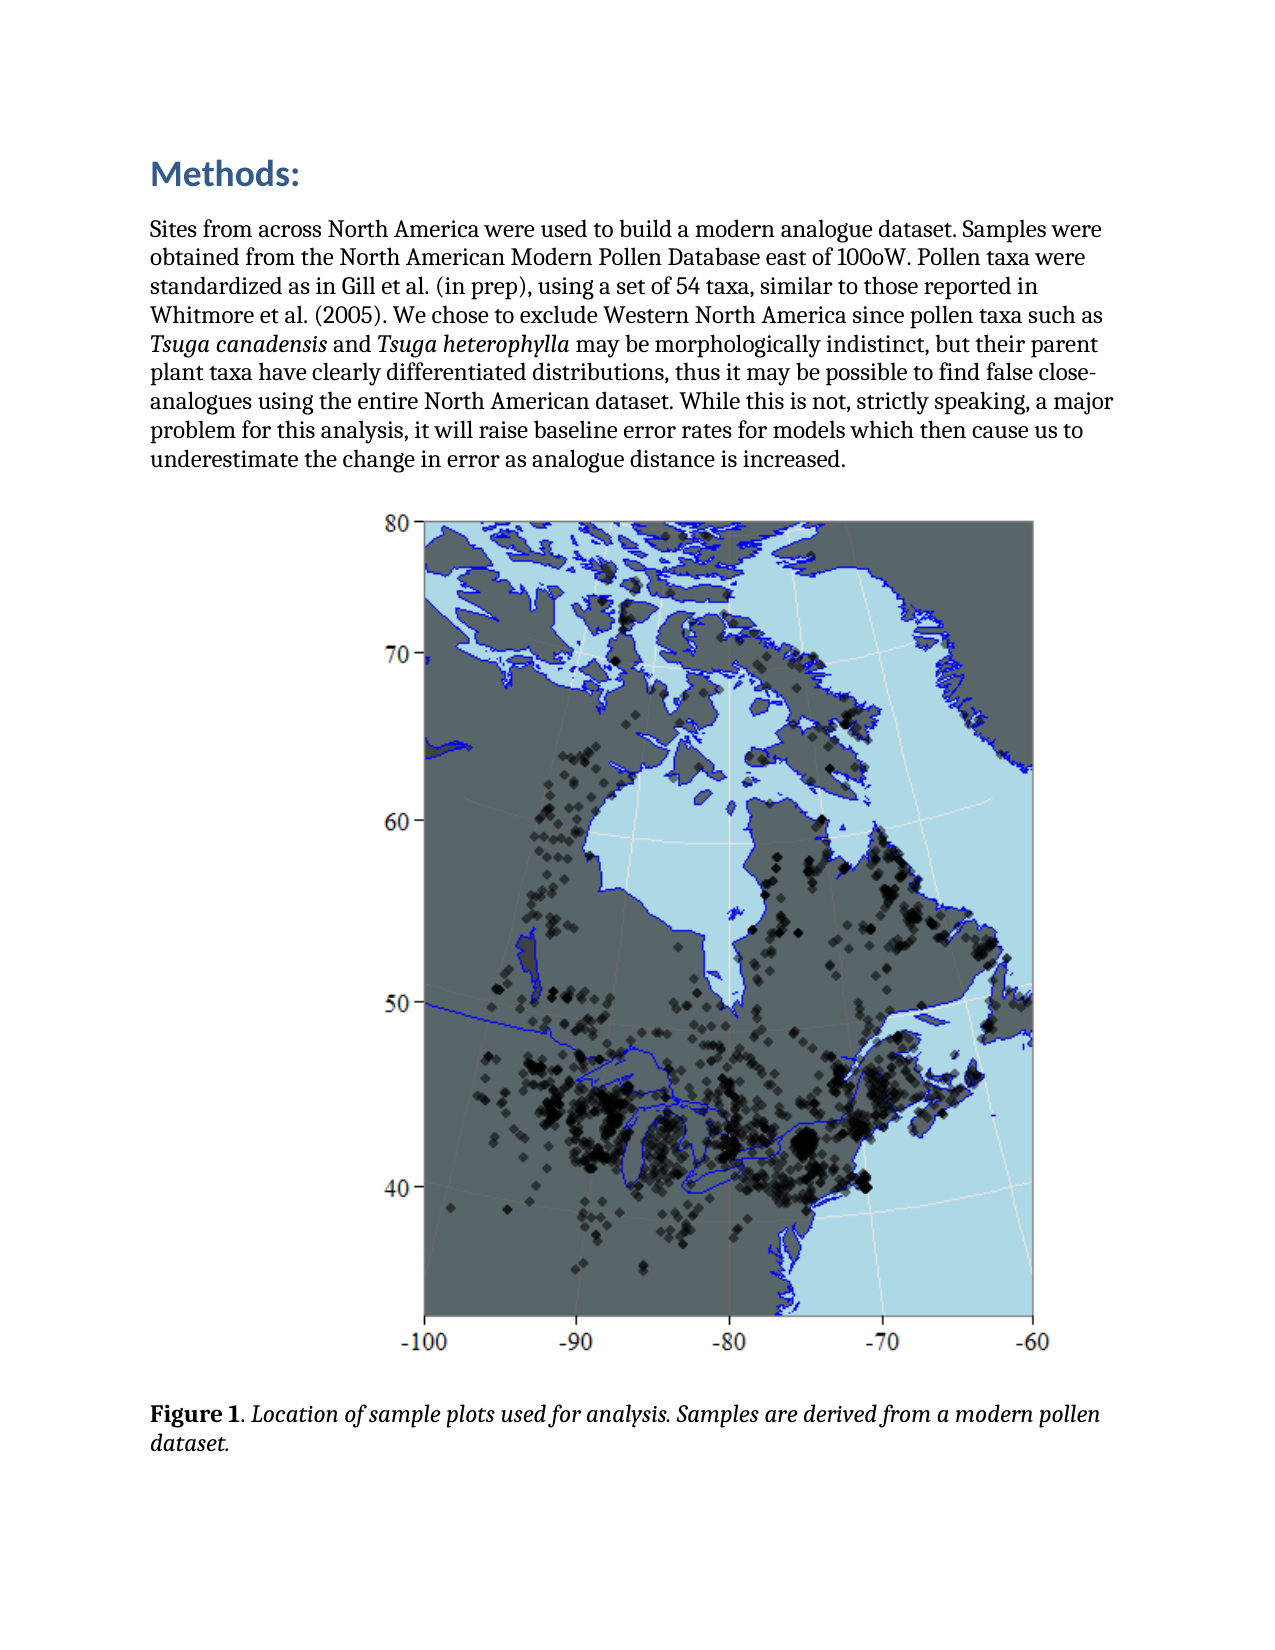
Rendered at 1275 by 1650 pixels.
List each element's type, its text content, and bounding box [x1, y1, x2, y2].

picture [168, 492, 1230, 1401]
subtitle Methods: [150, 150, 1125, 196]
text Sites from across North America were used to build a modern analogue dataset. Samples were obtained from the North American Modern Pollen Database east of 100oW. Pollen taxa were standardized as in Gill et al. (in prep), using a set of 54 taxa, similar to those reported in Whitmore et al. (2005). We chose to exclude Western North America since pollen taxa such as Tsuga canadensis and Tsuga heterophylla may be morphologically indistinct, but their parent plant taxa have clearly differentiated distributions, thus it may be possible to find false close-analogues using the entire North American dataset. While this is not, strictly speaking, a major problem for this analysis, it will raise baseline error rates for models which then cause us to underestimate the change in error as analogue distance is increased. [150, 214, 1125, 473]
